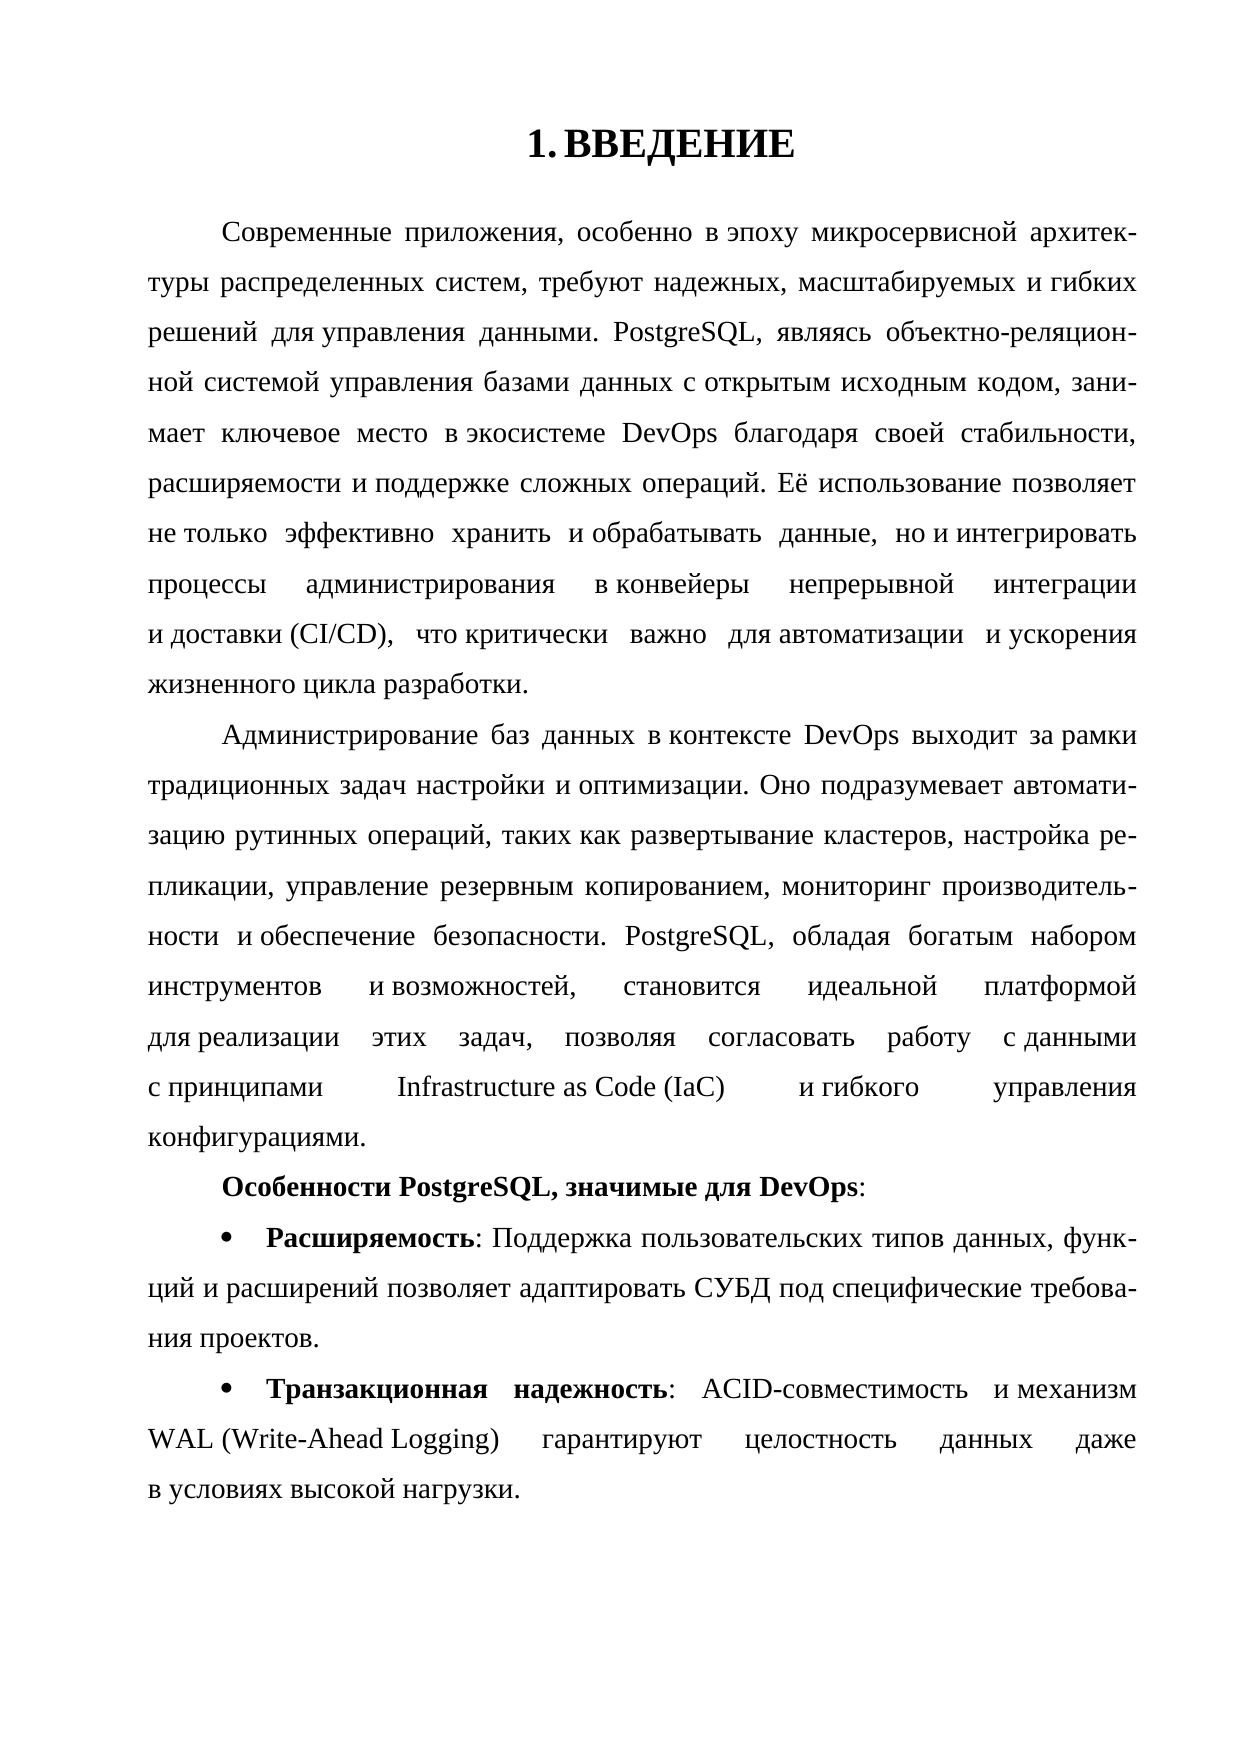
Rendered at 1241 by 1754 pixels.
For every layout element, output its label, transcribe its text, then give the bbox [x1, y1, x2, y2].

list Транзакционная надежность: ACID-совместимость и механизм WAL (Write-Ahead Logging) гарантируют целостность данных даже в условиях высокой нагрузки. [148, 1371, 1137, 1505]
text Администрирование баз данных в контексте DevOps выходит за рамки традиционных задач настройки и оптимизации. Оно подразумевает автоматизацию рутинных операций, таких как развертывание кластеров, настройка репликации, управление резервным копированием, мониторинг производительности и обеспечение безопасности. PostgreSQL, обладая богатым набором инструментов и возможностей, становится идеальной платформой для реализации этих задач, позволяя согласовать работу с данными с принципами Infrastructure as Code (IaC) и гибкого управления конфигурациями. [148, 717, 1137, 1153]
list Расширяемость: Поддержка пользовательских типов данных, функций и расширений позволяет адаптировать СУБД под специфические требования проектов. [148, 1220, 1137, 1354]
text Особенности PostgreSQL, значимые для DevOps: [148, 1169, 1137, 1203]
list ВВЕДЕНИЕ [185, 118, 1137, 166]
text Современные приложения, особенно в эпоху микросервисной архитектуры распределенных систем, требуют надежных, масштабируемых и гибких решений для управления данными. PostgreSQL, являясь объектно-реляционной системой управления базами данных с открытым исходным кодом, занимает ключевое место в экосистеме DevOps благодаря своей стабильности, расширяемости и поддержке сложных операций. Её использование позволяет не только эффективно хранить и обрабатывать данные, но и интегрировать процессы администрирования в конвейеры непрерывной интеграции и доставки (CI/CD), что критически важно для автоматизации и ускорения жизненного цикла разработки. [148, 214, 1137, 700]
